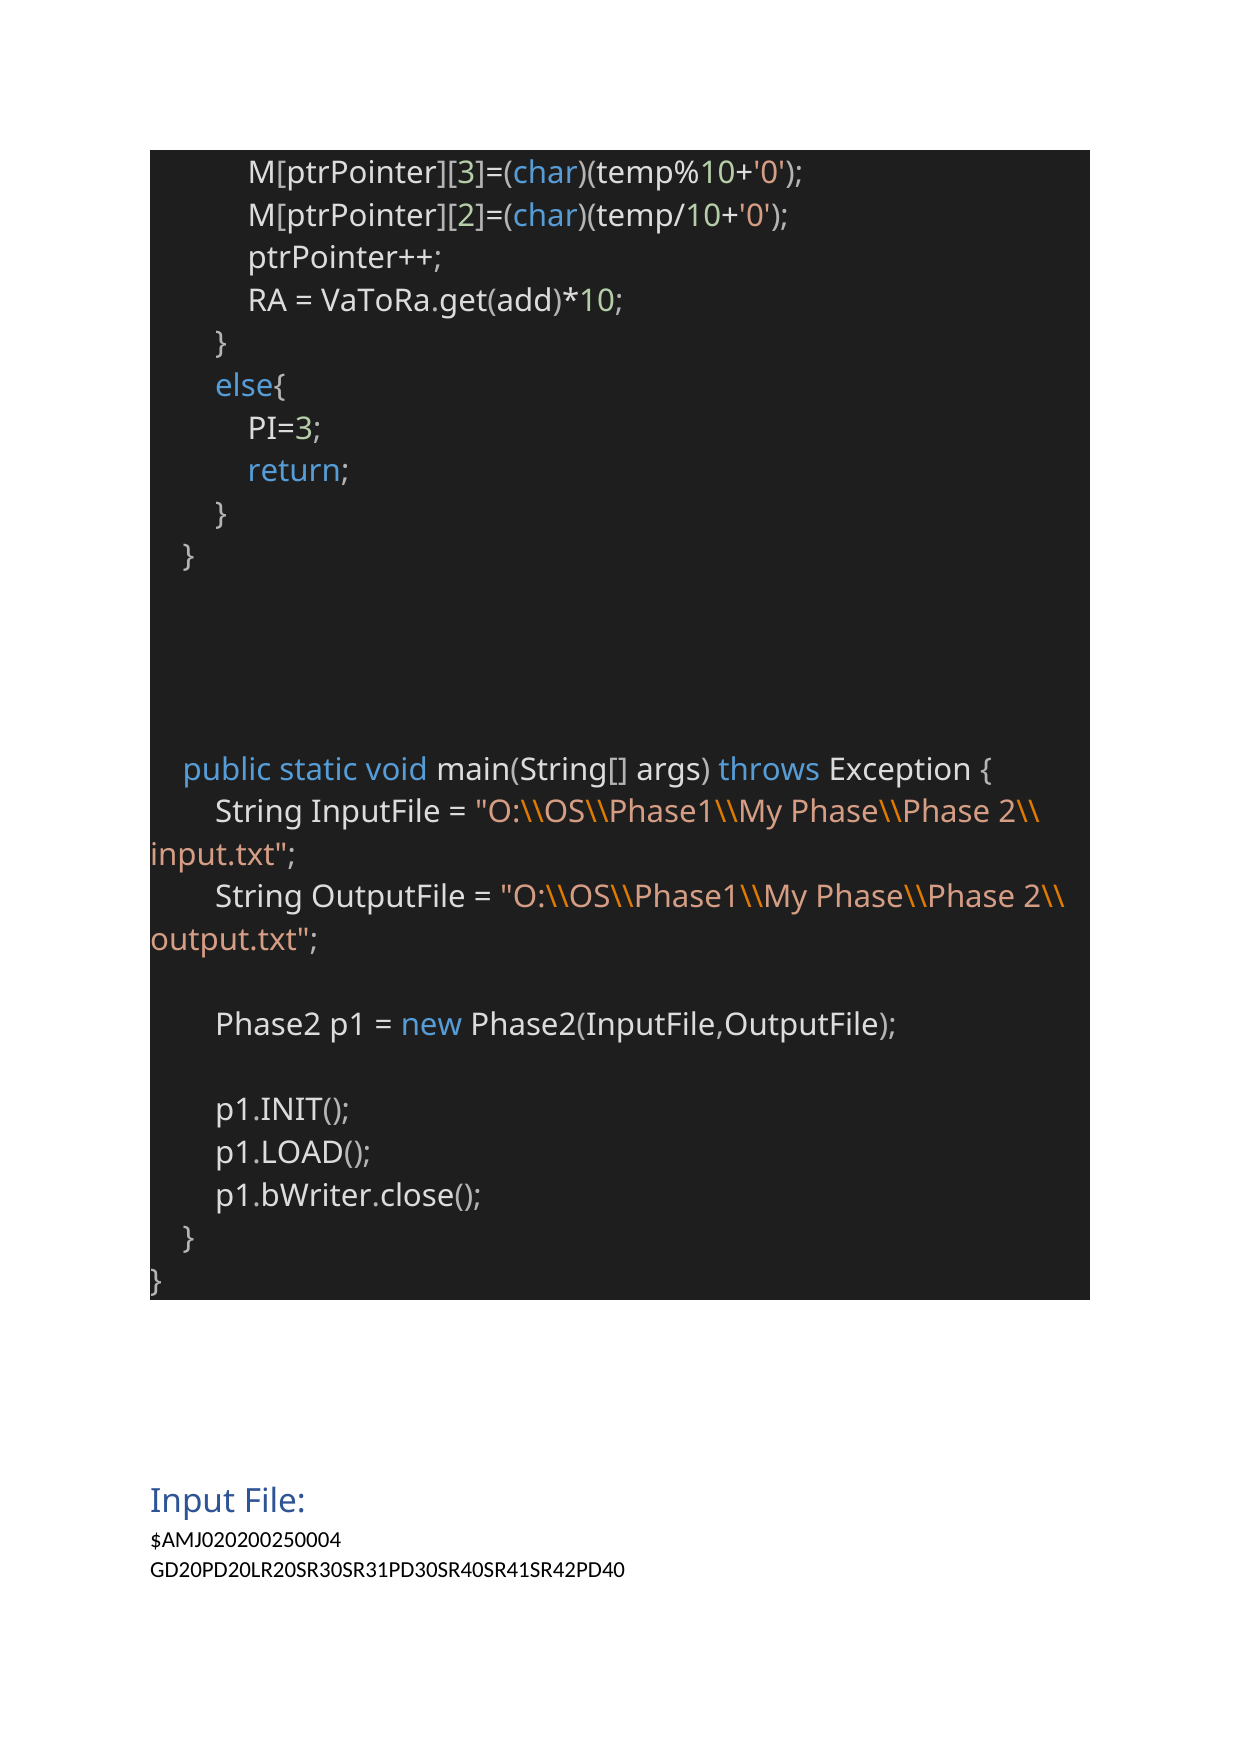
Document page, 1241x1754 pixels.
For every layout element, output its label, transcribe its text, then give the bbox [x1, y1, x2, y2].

subtitle Input File: [150, 1476, 1090, 1522]
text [150, 1525, 1090, 1583]
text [150, 150, 1090, 1300]
